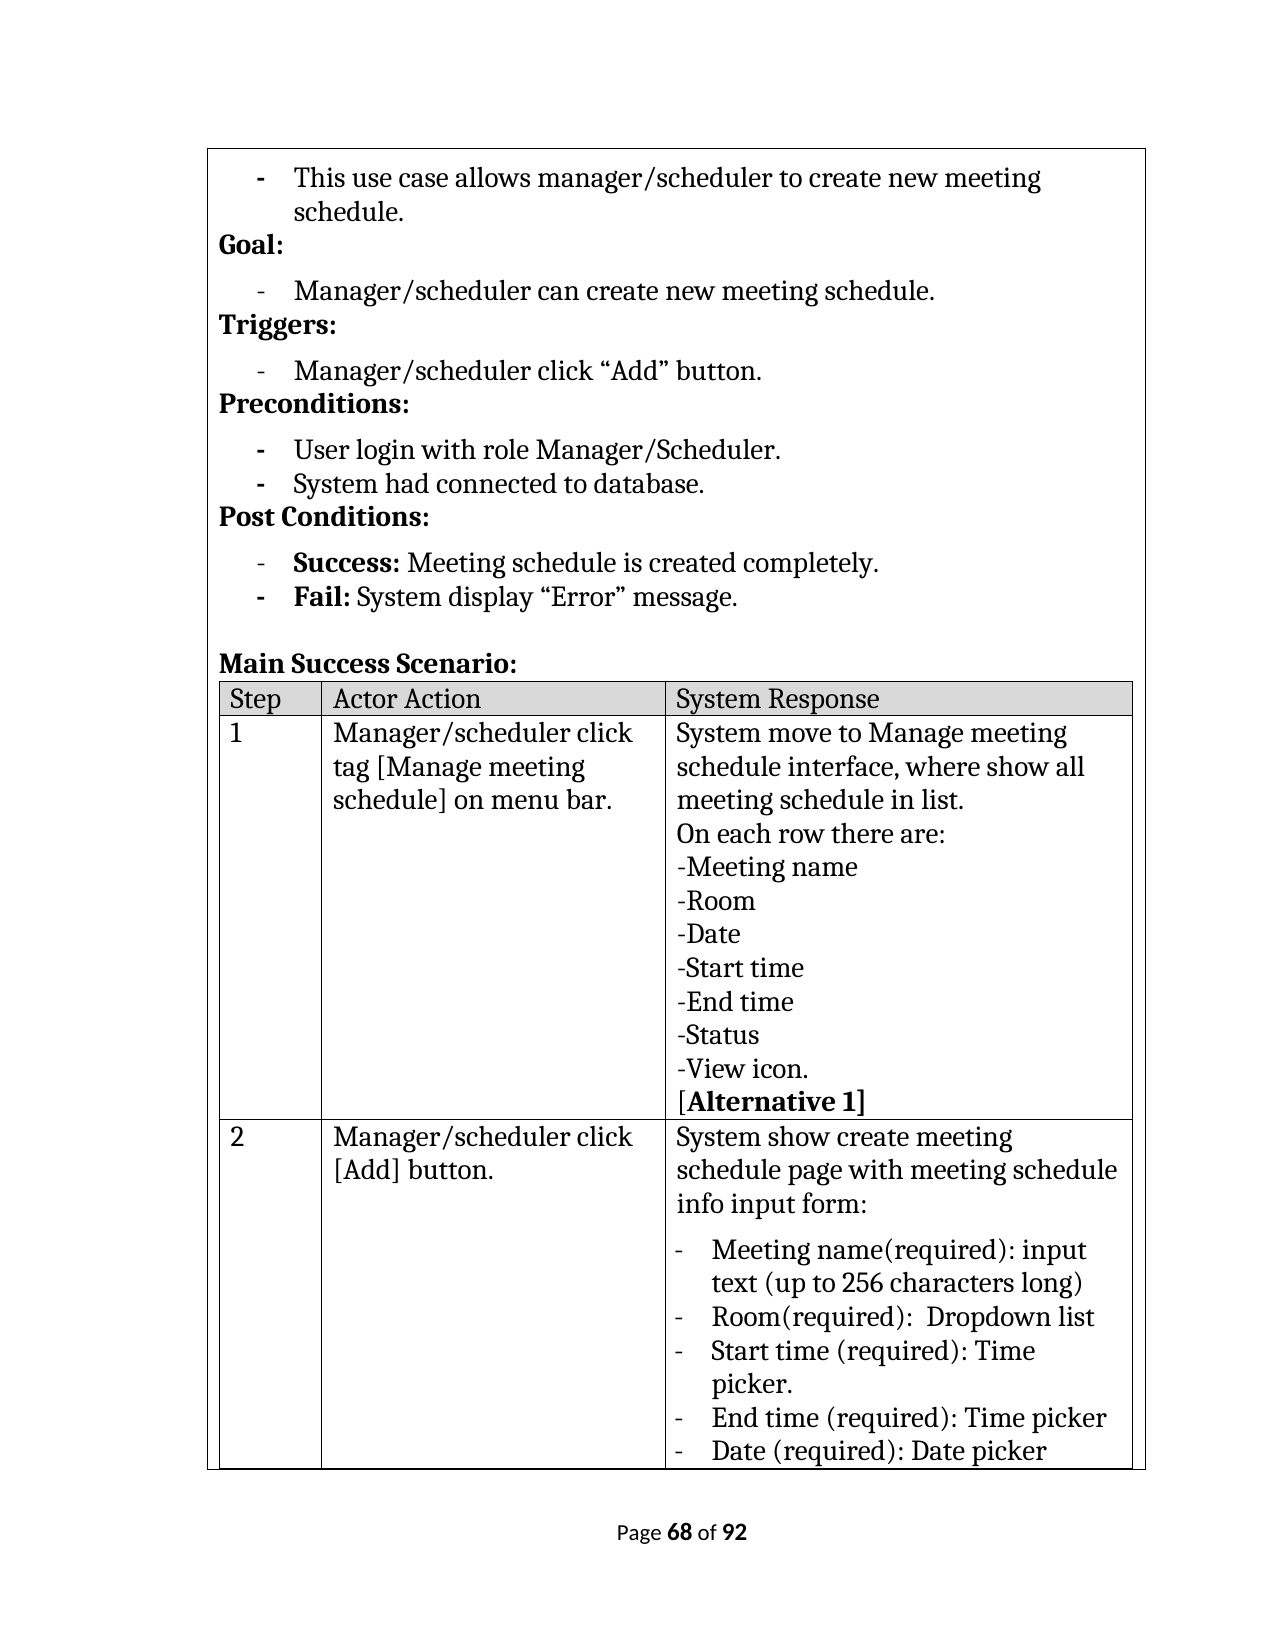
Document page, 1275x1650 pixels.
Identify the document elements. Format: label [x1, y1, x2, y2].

table_cell [208, 149, 1145, 1469]
